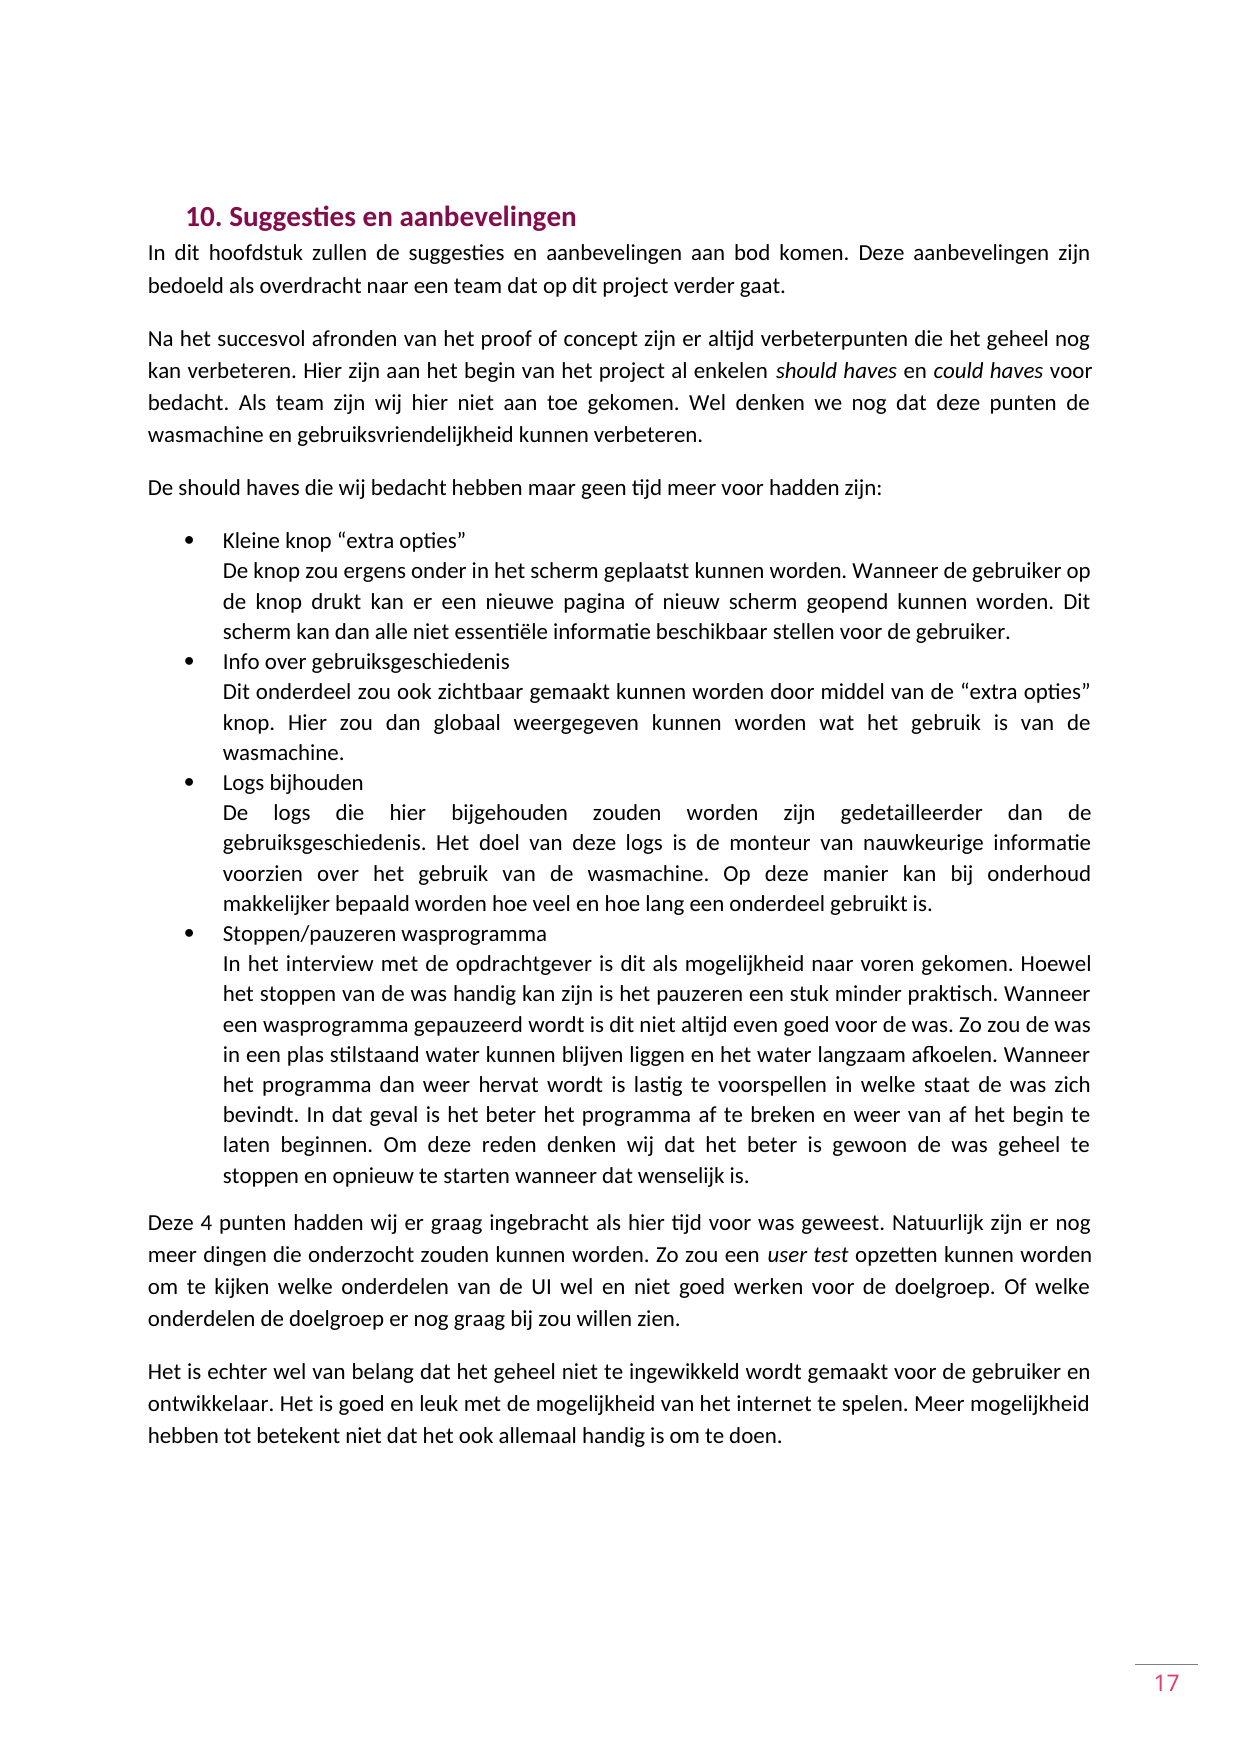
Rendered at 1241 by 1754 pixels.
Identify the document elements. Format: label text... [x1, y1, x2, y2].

subtitle Suggesties en aanbevelingen [185, 198, 1093, 233]
list Dit onderdeel zou ook zichtbaar gemaakt kunnen worden door middel van de “extra opties” knop. Hier zou dan globaal weergegeven kunnen worden wat het gebruik is van de wasmachine. [223, 677, 1093, 766]
list Kleine knop “extra opties” [185, 526, 1093, 554]
list Logs bijhouden [185, 768, 1093, 796]
list De logs die hier bijgehouden zouden worden zijn gedetailleerder dan de gebruiksgeschiedenis. Het doel van deze logs is de monteur van nauwkeurige informatie voorzien over het gebruik van de wasmachine. Op deze manier kan bij onderhoud makkelijker bepaald worden hoe veel en hoe lang een onderdeel gebruikt is. [223, 798, 1093, 917]
text Deze 4 punten hadden wij er graag ingebracht als hier tijd voor was geweest. Natuurlijk zijn er nog meer dingen die onderzocht zouden kunnen worden. Zo zou een user test opzetten kunnen worden om te kijken welke onderdelen van de UI wel en niet goed werken voor de doelgroep. Of welke onderdelen de doelgroep er nog graag bij zou willen zien. [148, 1208, 1093, 1332]
list In het interview met de opdrachtgever is dit als mogelijkheid naar voren gekomen. Hoewel het stoppen van de was handig kan zijn is het pauzeren een stuk minder praktisch. Wanneer een wasprogramma gepauzeerd wordt is dit niet altijd even goed voor de was. Zo zou de was in een plas stilstaand water kunnen blijven liggen en het water langzaam afkoelen. Wanneer het programma dan weer hervat wordt is lastig te voorspellen in welke staat de was zich bevindt. In dat geval is het beter het programma af te breken en weer van af het begin te laten beginnen. Om deze reden denken wij dat het beter is gewoon de was geheel te stoppen en opnieuw te starten wanneer dat wenselijk is. [223, 949, 1093, 1189]
list Stoppen/pauzeren wasprogramma [185, 919, 1093, 947]
list Info over gebruiksgeschiedenis [185, 647, 1093, 675]
list De knop zou ergens onder in het scherm geplaatst kunnen worden. Wanneer de gebruiker op de knop drukt kan er een nieuwe pagina of nieuw scherm geopend kunnen worden. Dit scherm kan dan alle niet essentiële informatie beschikbaar stellen voor de gebruiker. [223, 557, 1093, 645]
text In dit hoofdstuk zullen de suggesties en aanbevelingen aan bod komen. Deze aanbevelingen zijn bedoeld als overdracht naar een team dat op dit project verder gaat. [148, 238, 1093, 299]
text Het is echter wel van belang dat het geheel niet te ingewikkeld wordt gemaakt voor de gebruiker en ontwikkelaar. Het is goed en leuk met de mogelijkheid van het internet te spelen. Meer mogelijkheid hebben tot betekent niet dat het ook allemaal handig is om te doen. [148, 1357, 1093, 1449]
text Na het succesvol afronden van het proof of concept zijn er altijd verbeterpunten die het geheel nog kan verbeteren. Hier zijn aan het begin van het project al enkelen should haves en could haves voor bedacht. Als team zijn wij hier niet aan toe gekomen. Wel denken we nog dat deze punten de wasmachine en gebruiksvriendelijkheid kunnen verbeteren. [148, 324, 1093, 448]
text De should haves die wij bedacht hebben maar geen tijd meer voor hadden zijn: [148, 473, 1093, 501]
